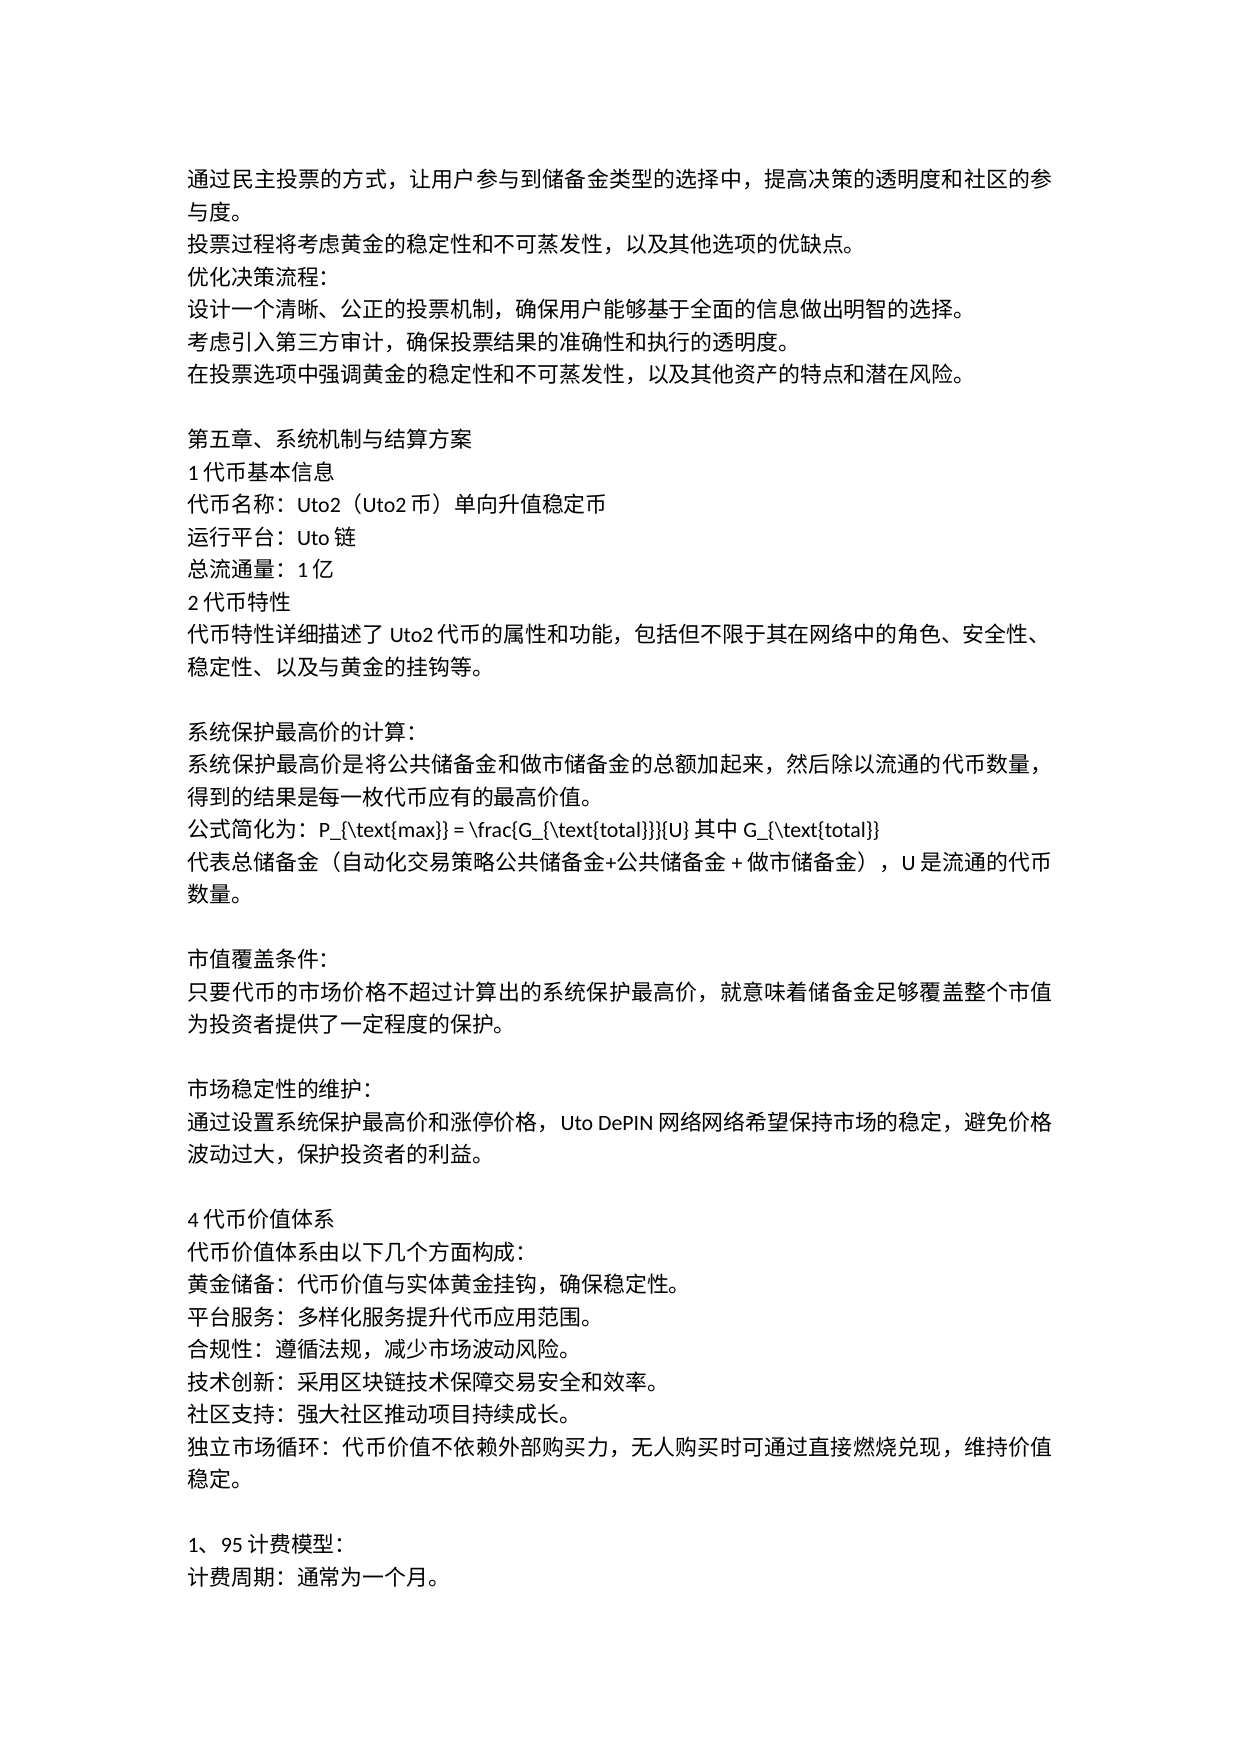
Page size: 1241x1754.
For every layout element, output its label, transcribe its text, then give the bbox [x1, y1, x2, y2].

text 系统保护最高价是将公共储备金和做市储备金的总额加起来，然后除以流通的代币数量，得到的结果是每一枚代币应有的最高价值。 [187, 747, 1053, 812]
text 设计一个清晰、公正的投票机制，确保用户能够基于全面的信息做出明智的选择。 [187, 292, 1053, 324]
text 市场稳定性的维护： [187, 1072, 1053, 1104]
text 计费周期：通常为一个月。 [187, 1559, 1053, 1592]
text 1、95计费模型： [187, 1527, 1053, 1559]
text 优化决策流程： [187, 259, 1053, 292]
text 考虑引入第三方审计，确保投票结果的准确性和执行的透明度。 [187, 324, 1053, 357]
text 独立市场循环：代币价值不依赖外部购买力，无人购买时可通过直接燃烧兑现，维持价值稳定。 [187, 1429, 1053, 1494]
text 4 代币价值体系 [187, 1202, 1053, 1234]
text 系统保护最高价的计算： [187, 714, 1053, 747]
text 运行平台：Uto链 [187, 519, 1053, 552]
text 通过民主投票的方式，让用户参与到储备金类型的选择中，提高决策的透明度和社区的参与度。 [187, 162, 1053, 227]
text 2 代币特性 [187, 584, 1053, 617]
text 投票过程将考虑黄金的稳定性和不可蒸发性，以及其他选项的优缺点。 [187, 227, 1053, 259]
text 1 代币基本信息 [187, 454, 1053, 487]
text 黄金储备：代币价值与实体黄金挂钩，确保稳定性。 [187, 1267, 1053, 1299]
text 代币名称：Uto2（Uto2币）单向升值稳定币 [187, 487, 1053, 519]
text 平台服务：多样化服务提升代币应用范围。 [187, 1299, 1053, 1332]
text 公式简化为：P_{\text{max}} = \frac{G_{\text{total}}}{U} 其中 G_{\text{total}} [187, 812, 1053, 844]
text 合规性：遵循法规，减少市场波动风险。 [187, 1332, 1053, 1364]
text 技术创新：采用区块链技术保障交易安全和效率。 [187, 1364, 1053, 1397]
text 第五章、系统机制与结算方案 [187, 422, 1053, 454]
text 只要代币的市场价格不超过计算出的系统保护最高价，就意味着储备金足够覆盖整个市值，为投资者提供了一定程度的保护。 [187, 974, 1053, 1039]
text 社区支持：强大社区推动项目持续成长。 [187, 1397, 1053, 1429]
text 市值覆盖条件： [187, 942, 1053, 974]
text 代币价值体系由以下几个方面构成： [187, 1234, 1053, 1267]
text 代表总储备金（自动化交易策略公共储备金+公共储备金 + 做市储备金），U 是流通的代币数量。 [187, 844, 1053, 909]
text 代币特性详细描述了Uto2代币的属性和功能，包括但不限于其在网络中的角色、安全性、稳定性、以及与黄金的挂钩等。 [187, 617, 1053, 682]
text 总流通量：1亿 [187, 552, 1053, 584]
text 在投票选项中强调黄金的稳定性和不可蒸发性，以及其他资产的特点和潜在风险。 [187, 357, 1053, 389]
text 通过设置系统保护最高价和涨停价格，Uto DePIN网络网络希望保持市场的稳定，避免价格波动过大，保护投资者的利益。 [187, 1104, 1053, 1169]
